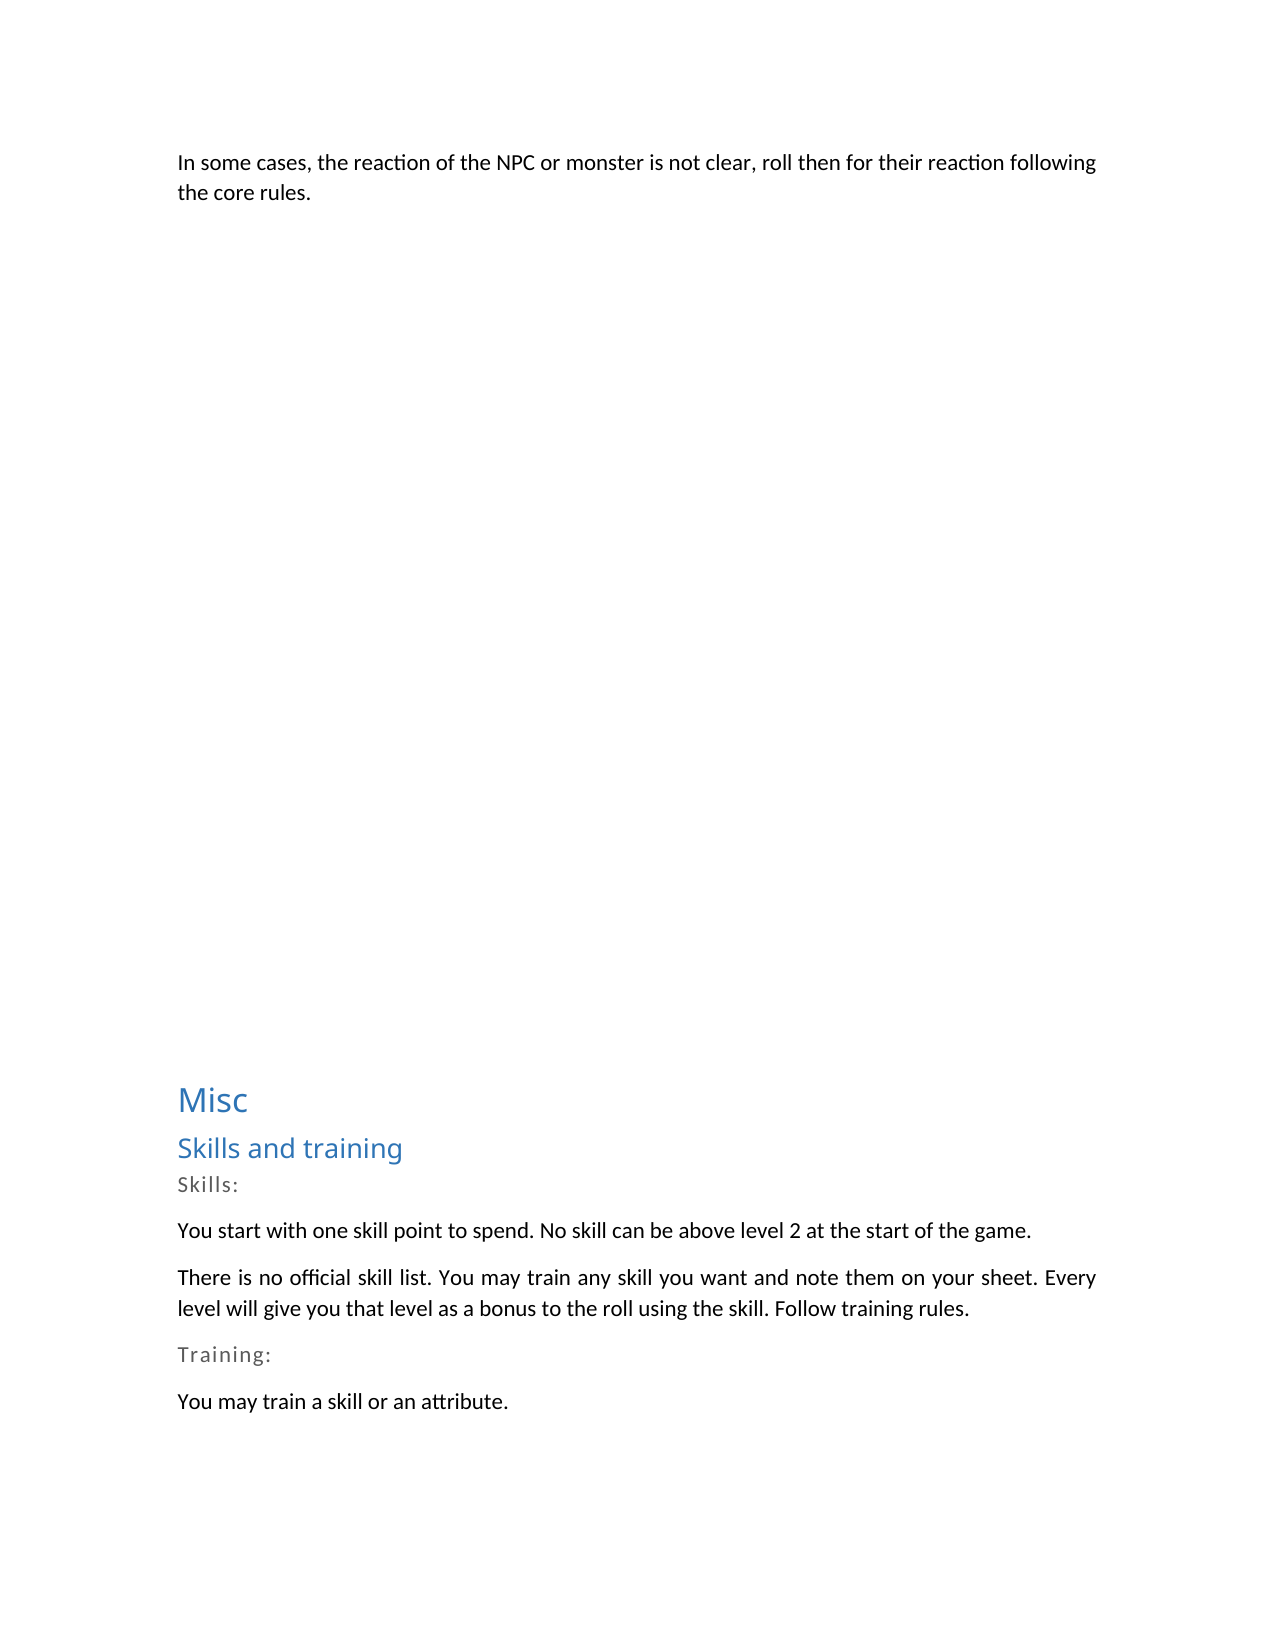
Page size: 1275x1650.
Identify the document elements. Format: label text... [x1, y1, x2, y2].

text You may train a skill or an attribute. [177, 1387, 1098, 1415]
text There is no official skill list. You may train any skill you want and note them on your sheet. Every level will give you that level as a bonus to the roll using the skill. Follow training rules. [177, 1263, 1098, 1322]
subtitle Misc [177, 1077, 1098, 1122]
subtitle Training: [177, 1341, 1098, 1368]
subtitle Skills and training [177, 1130, 1098, 1167]
text You start with one skill point to spend. No skill can be above level 2 at the start of the game. [177, 1217, 1098, 1244]
subtitle Skills: [177, 1170, 1098, 1198]
text In some cases, the reaction of the NPC or monster is not clear, roll then for their reaction following the core rules. [177, 148, 1098, 206]
